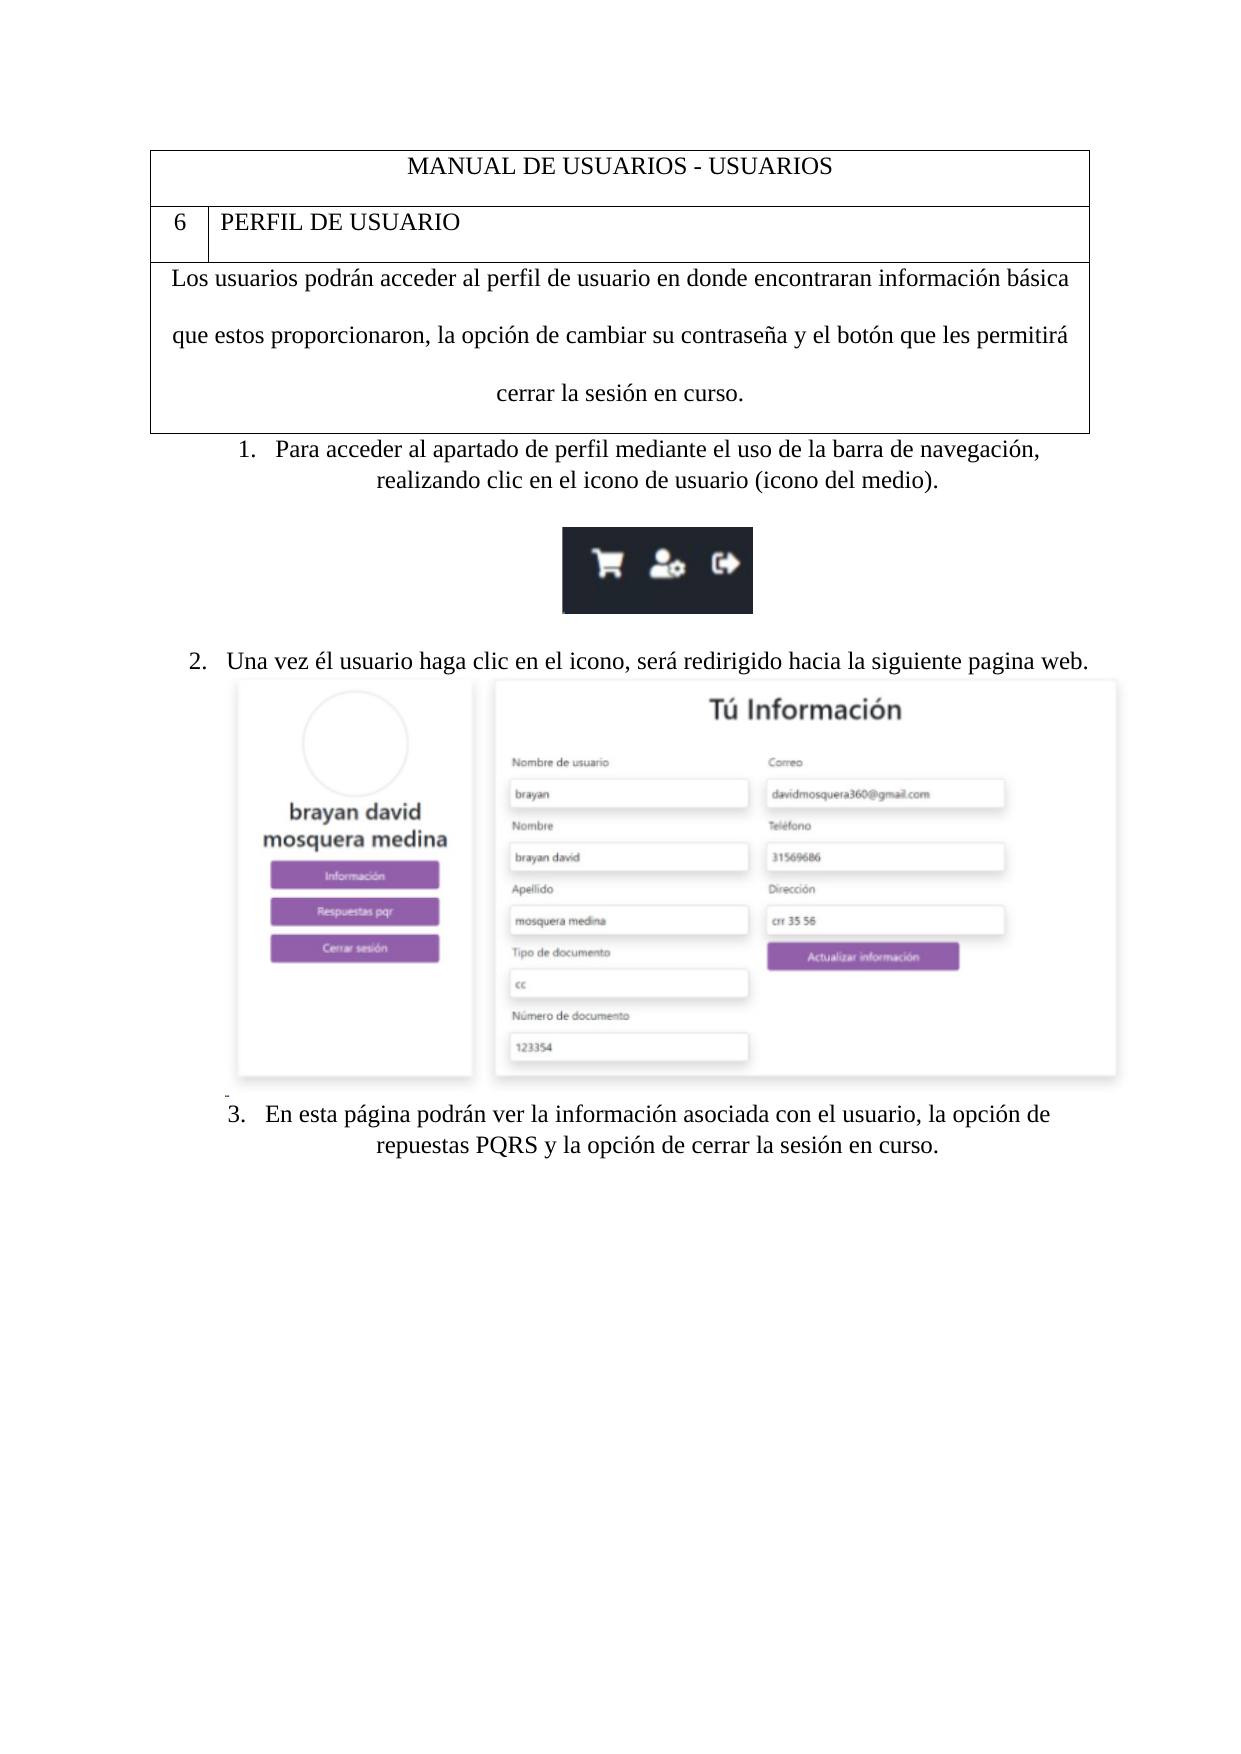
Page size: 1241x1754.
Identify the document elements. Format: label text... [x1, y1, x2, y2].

table_cell Los usuarios podrán acceder al perfil de usuario en donde encontraran información básica que estos proporcionaron, la opción de cambiar su contraseña y el botón que les permitirá cerrar la sesión en curso. [151, 263, 1089, 433]
list Para acceder al apartado de perfil mediante el uso de la barra de navegación, realizando clic en el icono de usuario (icono del medio). [187, 434, 1090, 494]
table_header MANUAL DE USUARIOS - USUARIOS [151, 151, 1089, 206]
picture [562, 527, 753, 614]
table_cell PERFIL DE USUARIO [209, 207, 1089, 262]
table_cell 6 [151, 207, 208, 262]
list Una vez él usuario haga clic en el icono, será redirigido hacia la siguiente pagina web. [187, 646, 1090, 675]
picture [225, 677, 1166, 1097]
list En esta página podrán ver la información asociada con el usuario, la opción de repuestas PQRS y la opción de cerrar la sesión en curso. [187, 1099, 1090, 1159]
